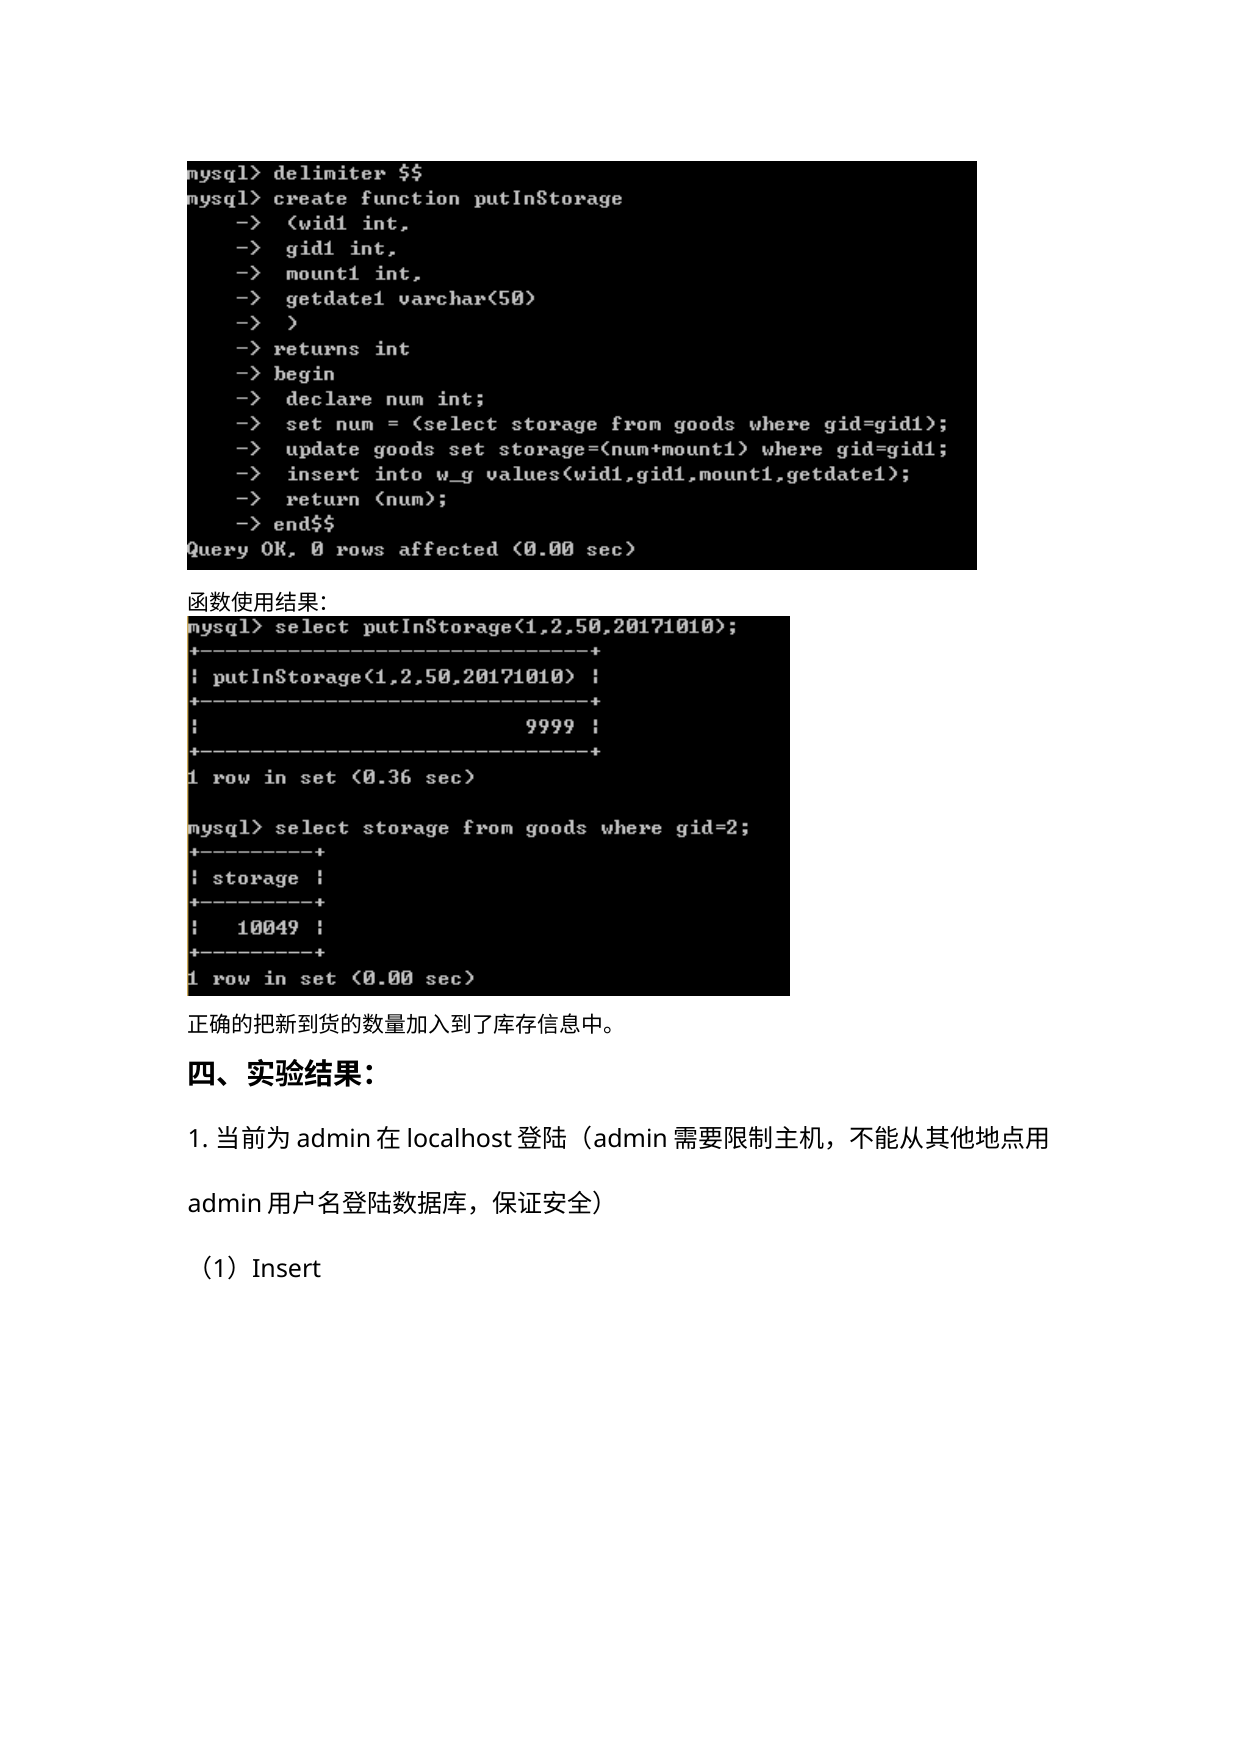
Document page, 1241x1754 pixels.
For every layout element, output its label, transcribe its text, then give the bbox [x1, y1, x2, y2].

picture [187, 616, 790, 996]
text 四、实验结果： [187, 1039, 1053, 1104]
picture [187, 161, 977, 570]
text 1. 当前为admin在localhost登陆（admin需要限制主机，不能从其他地点用admin用户名登陆数据库，保证安全） [187, 1104, 1053, 1234]
text 正确的把新到货的数量加入到了库存信息中。 [187, 1007, 1053, 1039]
text （1）Insert [187, 1234, 1053, 1299]
text 函数使用结果： [187, 584, 1053, 617]
